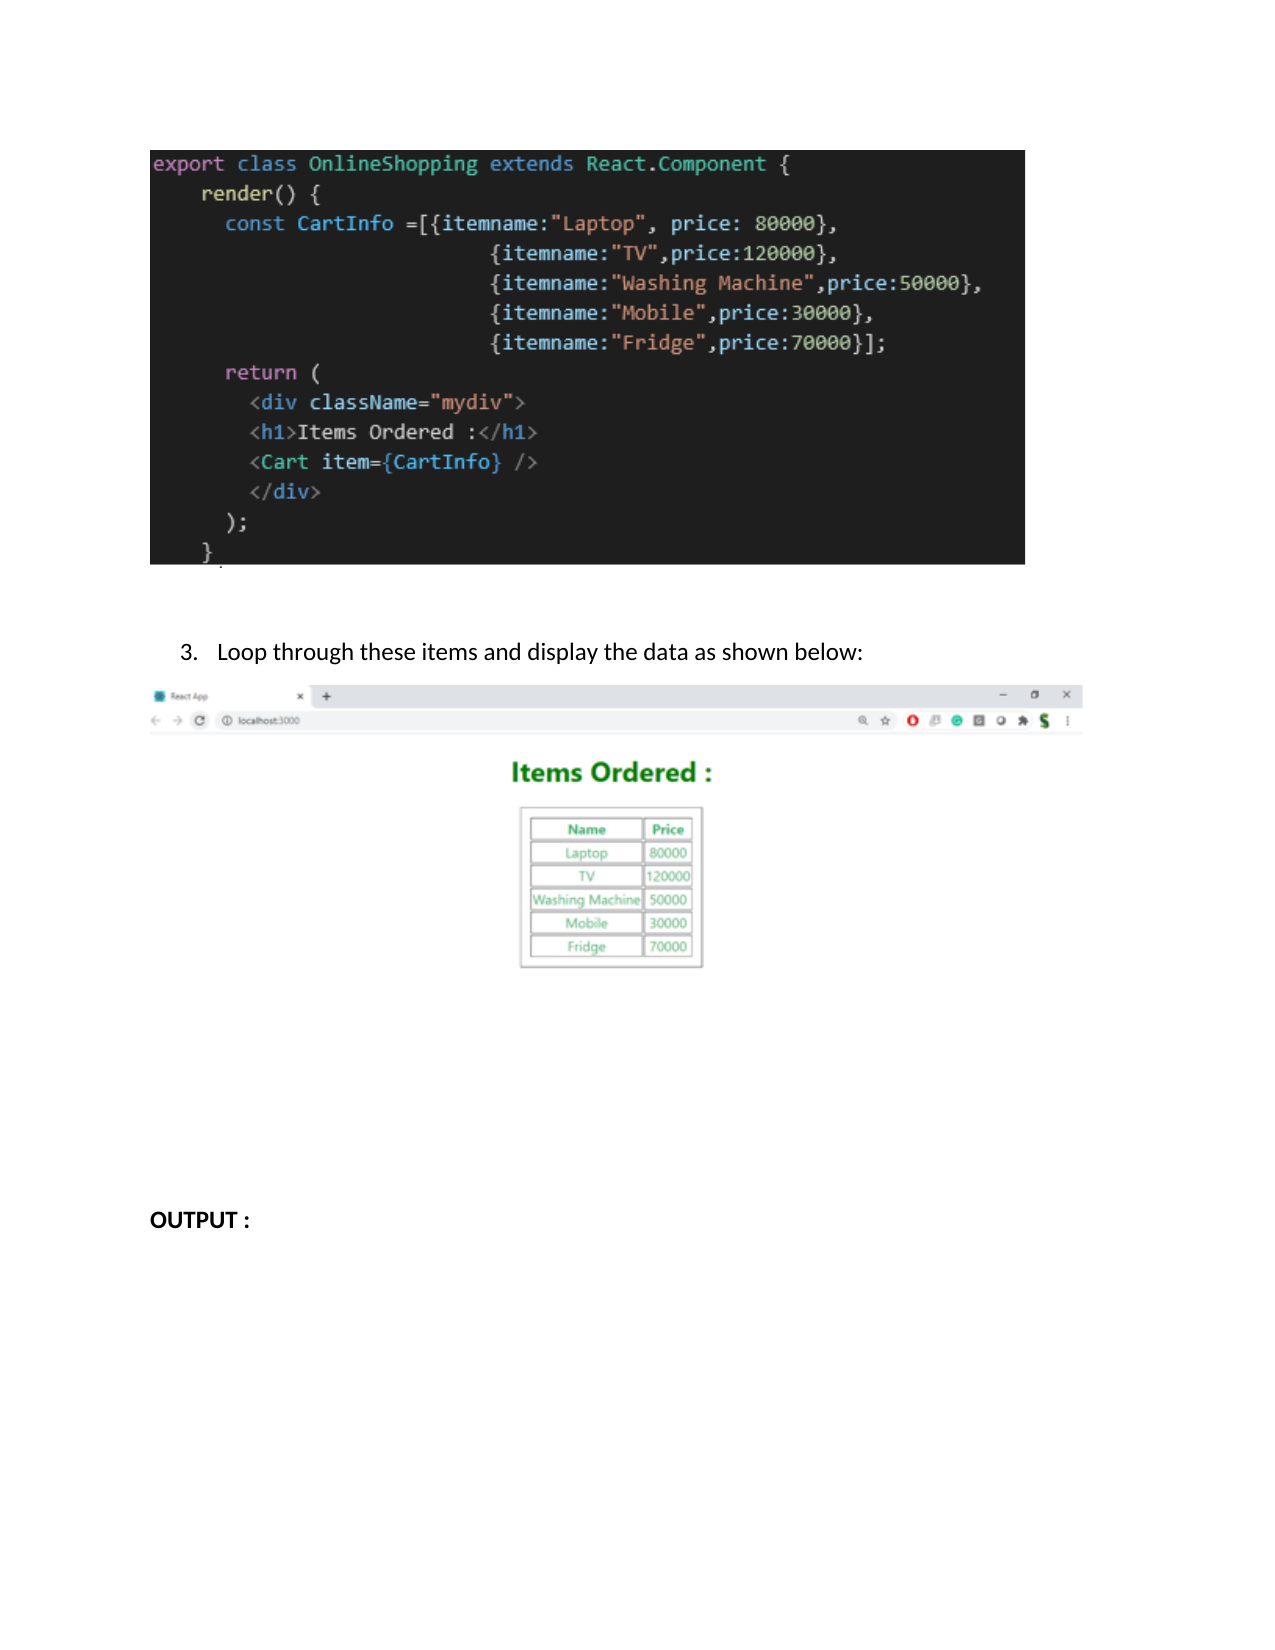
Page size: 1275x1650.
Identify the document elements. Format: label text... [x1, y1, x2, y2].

text OUTPUT : [150, 1204, 1125, 1235]
picture [150, 685, 1085, 1186]
list Loop through these items and display the data as shown below: [179, 636, 1125, 666]
picture [150, 150, 1025, 568]
